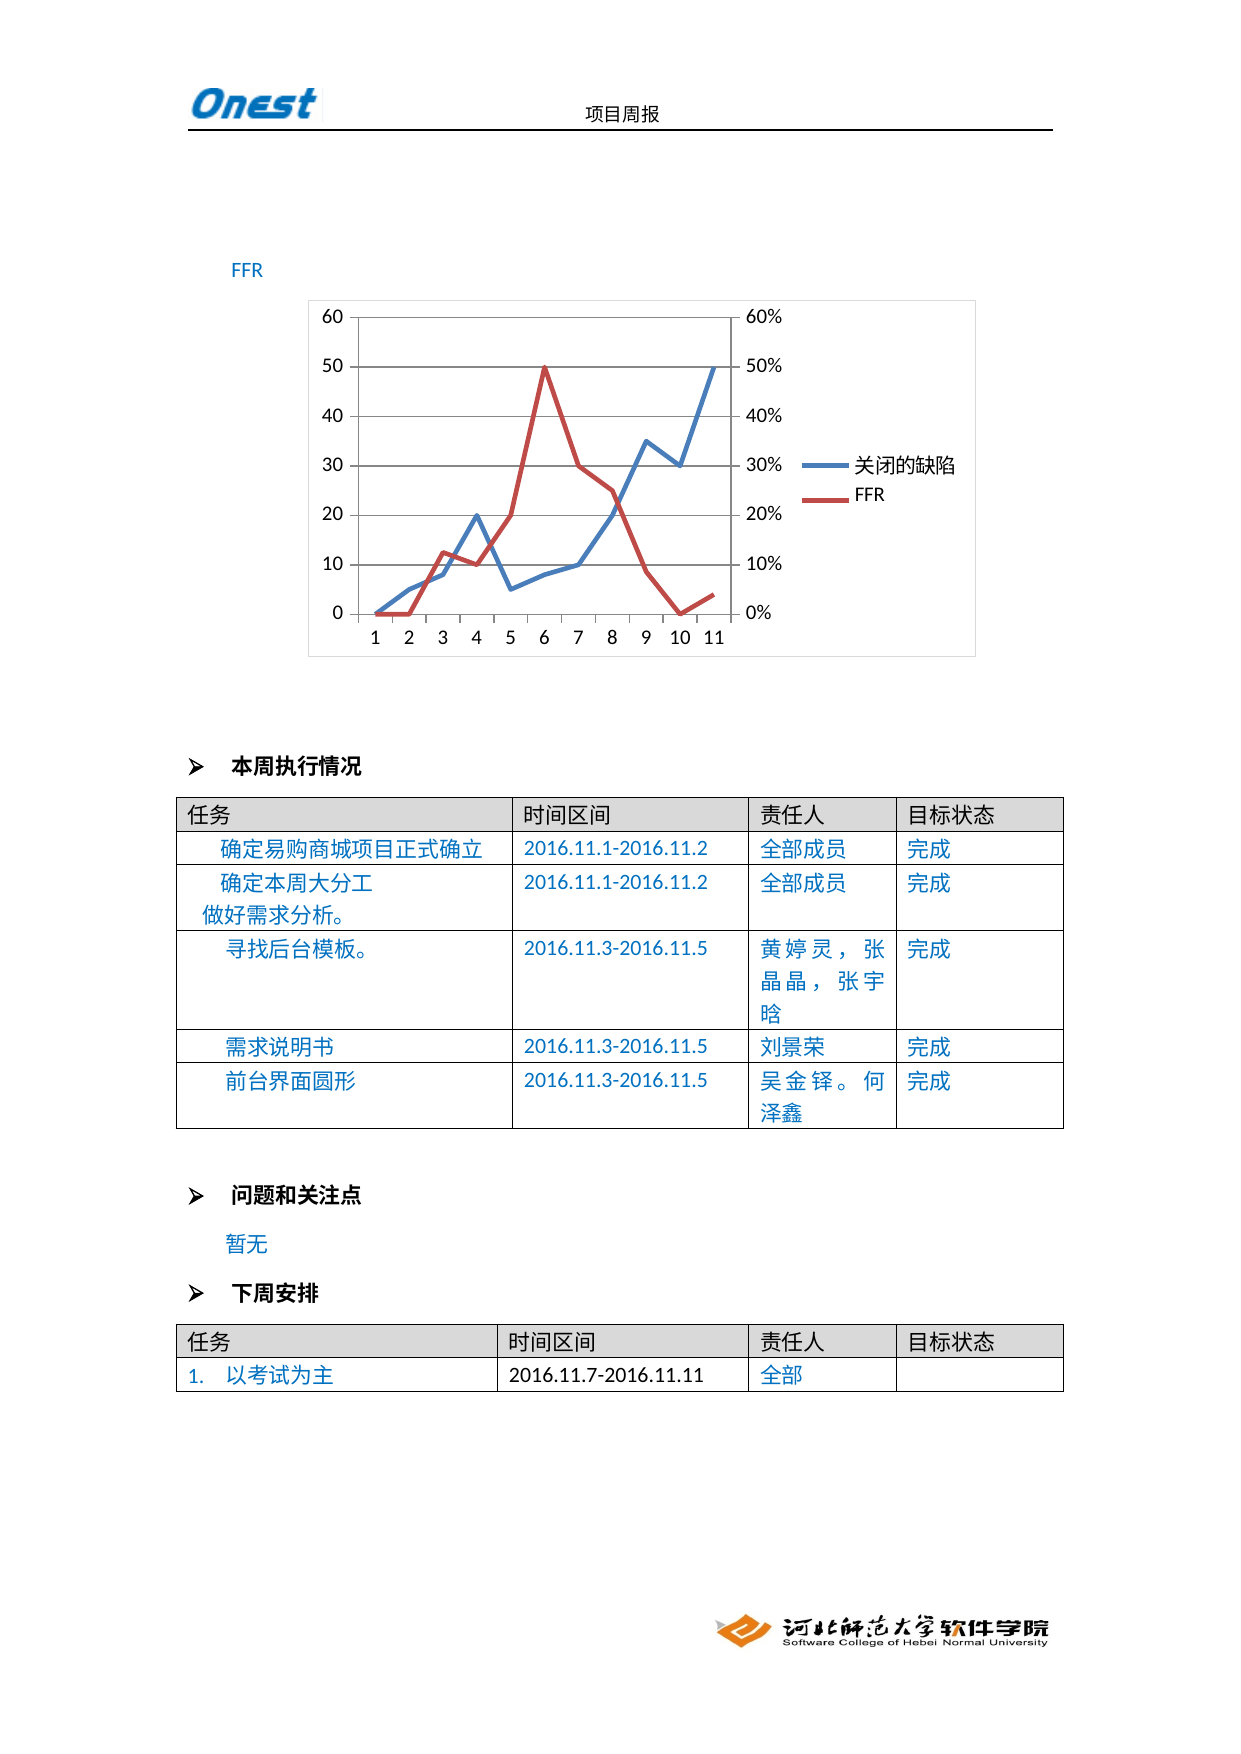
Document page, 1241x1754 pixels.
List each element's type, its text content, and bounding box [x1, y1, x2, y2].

table_cell 2016.11.3-2016.11.5 [513, 931, 748, 1029]
table_cell 2016.11.3-2016.11.5 [513, 1030, 748, 1062]
list 本周执行情况 [187, 749, 1053, 781]
table_header 时间区间 [498, 1325, 748, 1357]
picture [710, 1611, 1053, 1651]
table_header 任务 [177, 798, 512, 831]
table_cell [897, 1358, 1063, 1391]
table_cell 需求说明书 [177, 1030, 512, 1062]
table_cell 完成 [897, 832, 1063, 864]
table_header 目标状态 [897, 798, 1063, 831]
table_cell 完成 [897, 931, 1063, 1029]
table_cell 完成 [897, 865, 1063, 930]
list 问题和关注点 [187, 1178, 1053, 1211]
picture [187, 88, 324, 122]
table_cell 全部 [749, 1358, 896, 1391]
table_cell 2016.11.1-2016.11.2 [513, 865, 748, 930]
table_cell 刘景荣 [749, 1030, 896, 1062]
table_cell 完成 [897, 1030, 1063, 1062]
table_header 责任人 [749, 1325, 896, 1357]
table_header 任务 [177, 1325, 497, 1357]
table_cell 完成 [897, 1063, 1063, 1128]
table_header 责任人 [749, 798, 896, 831]
table_cell 2016.11.3-2016.11.5 [513, 1063, 748, 1128]
table_header 时间区间 [513, 798, 748, 831]
table_cell 寻找后台模板。 [177, 931, 512, 1029]
table_cell 确定本周大分工 做好需求分析。 [177, 865, 512, 930]
table_cell 2016.11.1-2016.11.2 [513, 832, 748, 864]
table_cell 吴金铎。何泽鑫 [749, 1063, 896, 1128]
list FFR [231, 254, 1053, 286]
table_cell 确定易购商城项目正式确立 [177, 832, 512, 864]
table_cell 以考试为主 [177, 1358, 497, 1391]
table_header 目标状态 [897, 1325, 1063, 1357]
list 下周安排 [187, 1275, 1053, 1308]
table_cell 全部成员 [749, 865, 896, 930]
table_cell 2016.11.7-2016.11.11 [498, 1358, 748, 1391]
table_cell 前台界面圆形 [177, 1063, 512, 1128]
table_cell 黄婷灵，张晶晶，张宇晗 [749, 931, 896, 1029]
table_cell 全部成员 [749, 832, 896, 864]
list 暂无 [225, 1226, 1053, 1259]
